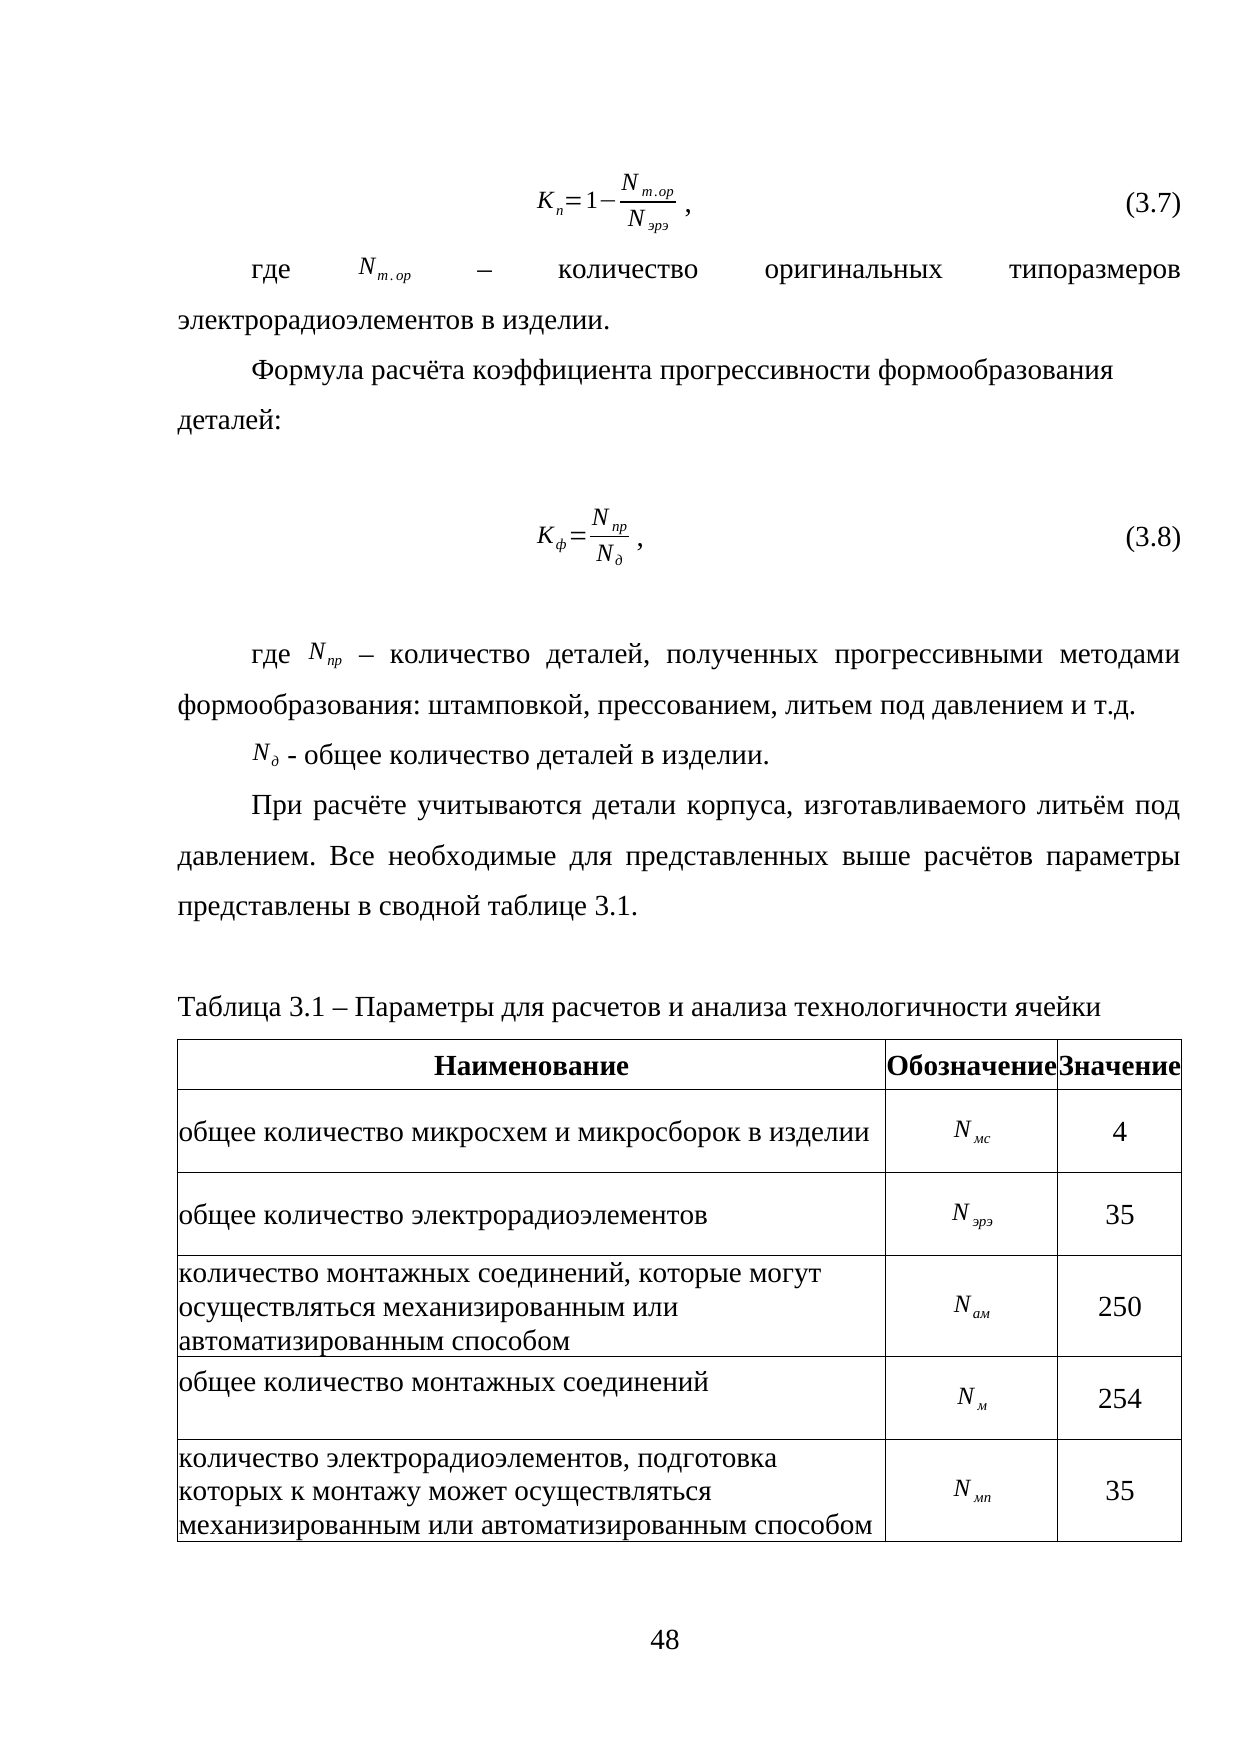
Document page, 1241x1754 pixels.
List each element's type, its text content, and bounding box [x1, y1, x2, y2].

text , (3.8) [177, 503, 1181, 569]
table_cell 35 [1058, 1440, 1181, 1541]
table_cell общее количество микросхем и микросборок в изделии [178, 1090, 885, 1172]
text где – количество деталей, полученных прогрессивными методами формообразования: штамповкой, прессованием, литьем под давлением и т.д. [177, 637, 1181, 720]
table_cell общее количество монтажных соединений [178, 1357, 885, 1439]
table_cell [886, 1090, 1057, 1172]
table_cell общее количество электрорадиоэлементов [178, 1173, 885, 1254]
table_cell [886, 1256, 1057, 1356]
table_cell количество монтажных соединений, которые могут осуществляться механизированным или автоматизированным способом [178, 1256, 885, 1356]
table_cell [886, 1357, 1057, 1439]
table_header Обозначение [886, 1040, 1057, 1089]
table_cell 250 [1058, 1256, 1181, 1356]
text При расчёте учитываются детали корпуса, изготавливаемого литьём под давлением. Все необходимые для представленных выше расчётов параметры представлены в сводной таблице 3.1. [177, 787, 1181, 922]
text - общее количество деталей в изделии. [177, 737, 1181, 771]
text , (3.7) [177, 168, 1181, 235]
table_cell количество электрорадиоэлементов, подготовка которых к монтажу может осуществляться механизированным или автоматизированным способом [178, 1440, 885, 1541]
table_cell 4 [1058, 1090, 1181, 1172]
text Таблица 3.1 – Параметры для расчетов и анализа технологичности ячейки [177, 989, 1181, 1022]
table_cell 254 [1058, 1357, 1181, 1439]
table_header Значение [1058, 1040, 1181, 1089]
text где – количество оригинальных типоразмеров электрорадиоэлементов в изделии. [177, 252, 1181, 335]
table_cell 35 [1058, 1173, 1181, 1254]
table_cell [886, 1440, 1057, 1541]
table_header Наименование [178, 1040, 885, 1089]
text Формула расчёта коэффициента прогрессивности формообразования деталей: [177, 352, 1181, 436]
table_cell [886, 1173, 1057, 1254]
